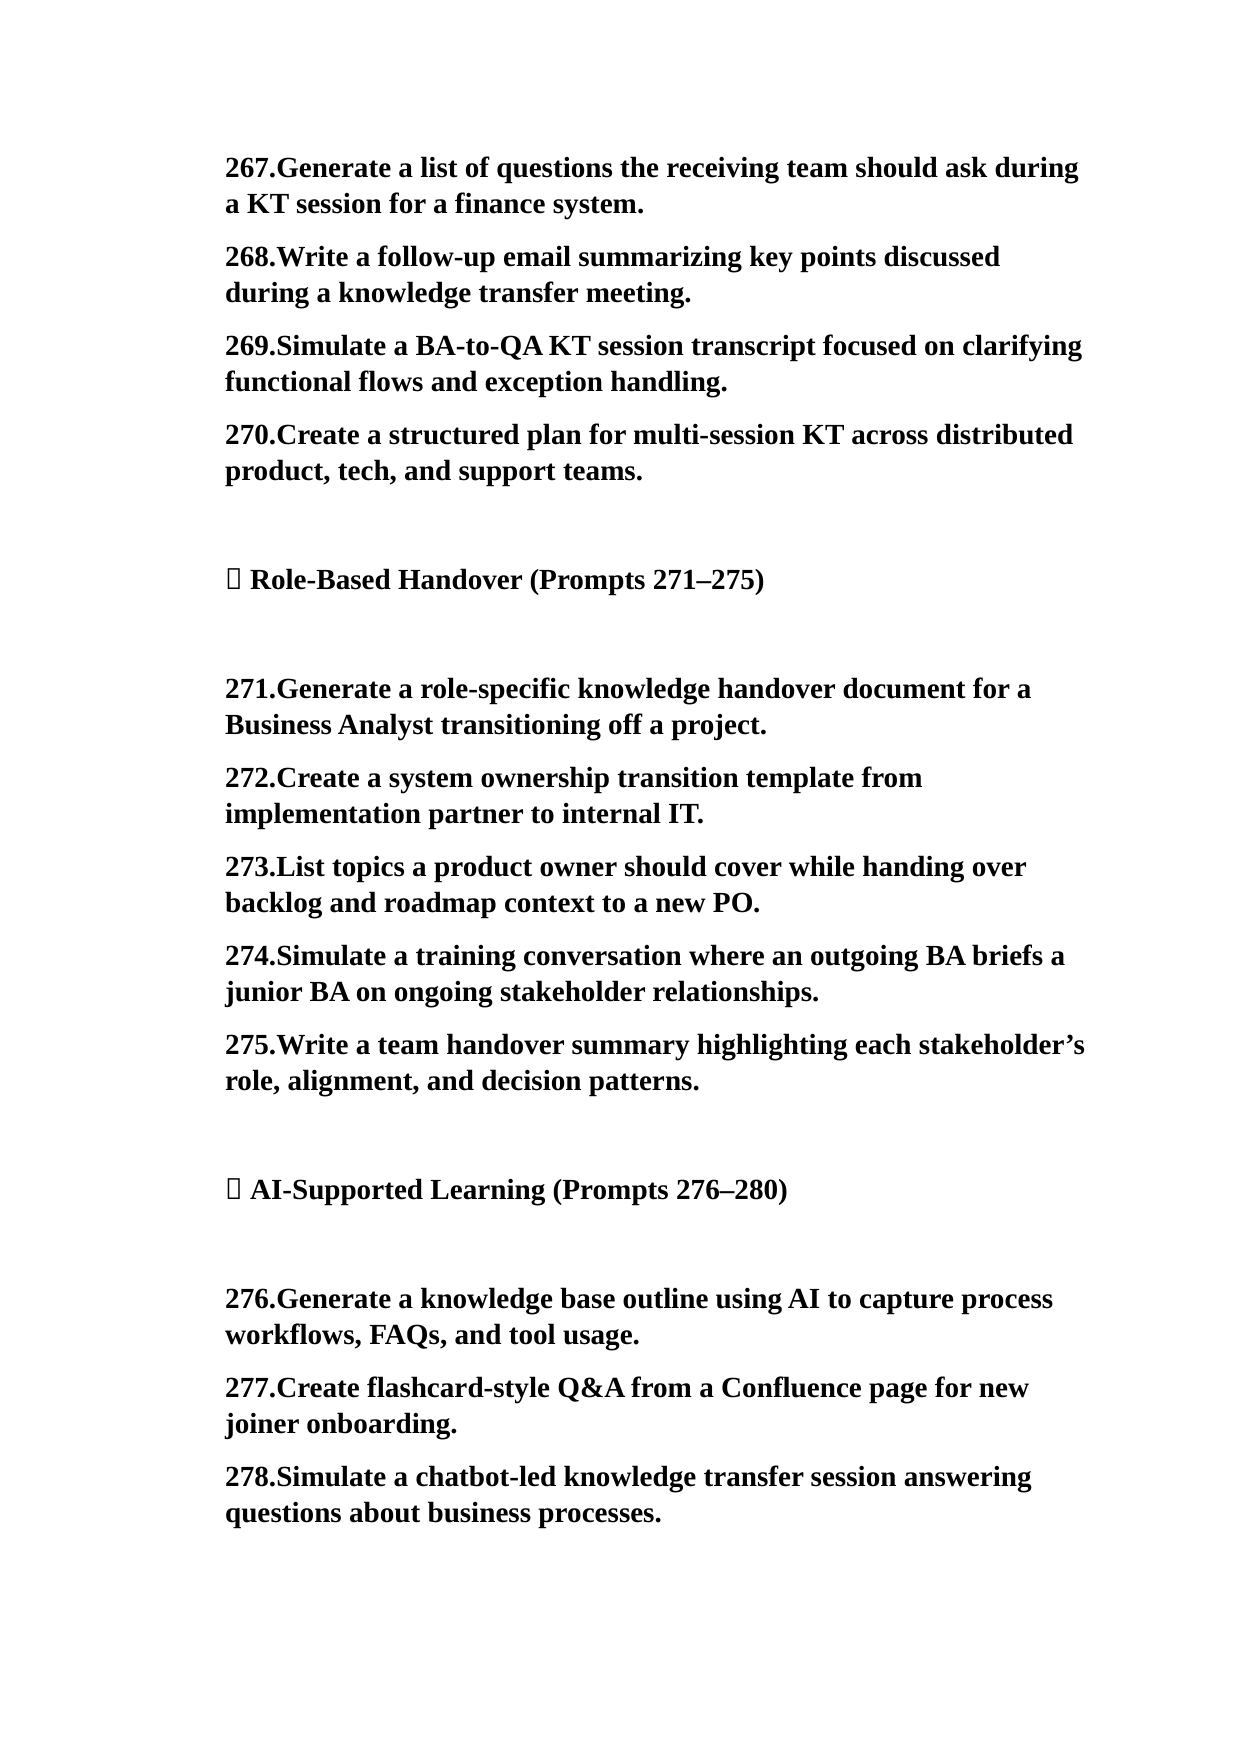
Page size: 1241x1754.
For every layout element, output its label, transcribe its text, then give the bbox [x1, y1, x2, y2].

text 🔹 Role-Based Handover (Prompts 271–275) [225, 559, 1090, 598]
text 271.Generate a role-specific knowledge handover document for a Business Analyst transitioning off a project. [225, 671, 1090, 741]
text 267.Generate a list of questions the receiving team should ask during a KT session for a finance system. [225, 150, 1090, 220]
text 270.Create a structured plan for multi-session KT across distributed product, tech, and support teams. [225, 417, 1090, 487]
text 275.Write a team handover summary highlighting each stakeholder’s role, alignment, and decision patterns. [225, 1027, 1090, 1096]
text 274.Simulate a training conversation where an outgoing BA briefs a junior BA on ongoing stakeholder relationships. [225, 938, 1090, 1007]
text 272.Create a system ownership transition template from implementation partner to internal IT. [225, 760, 1090, 829]
text 269.Simulate a BA-to-QA KT session transcript focused on clarifying functional flows and exception handling. [225, 328, 1090, 398]
text 276.Generate a knowledge base outline using AI to capture process workflows, FAQs, and tool usage. [225, 1281, 1090, 1351]
text 🔹 AI-Supported Learning (Prompts 276–280) [225, 1168, 1090, 1208]
text 278.Simulate a chatbot-led knowledge transfer session answering questions about business processes. [225, 1459, 1090, 1528]
text 268.Write a follow-up email summarizing key points discussed during a knowledge transfer meeting. [225, 239, 1090, 309]
text 277.Create flashcard-style Q&A from a Confluence page for new joiner onboarding. [225, 1370, 1090, 1439]
text 273.List topics a product owner should cover while handing over backlog and roadmap context to a new PO. [225, 849, 1090, 918]
